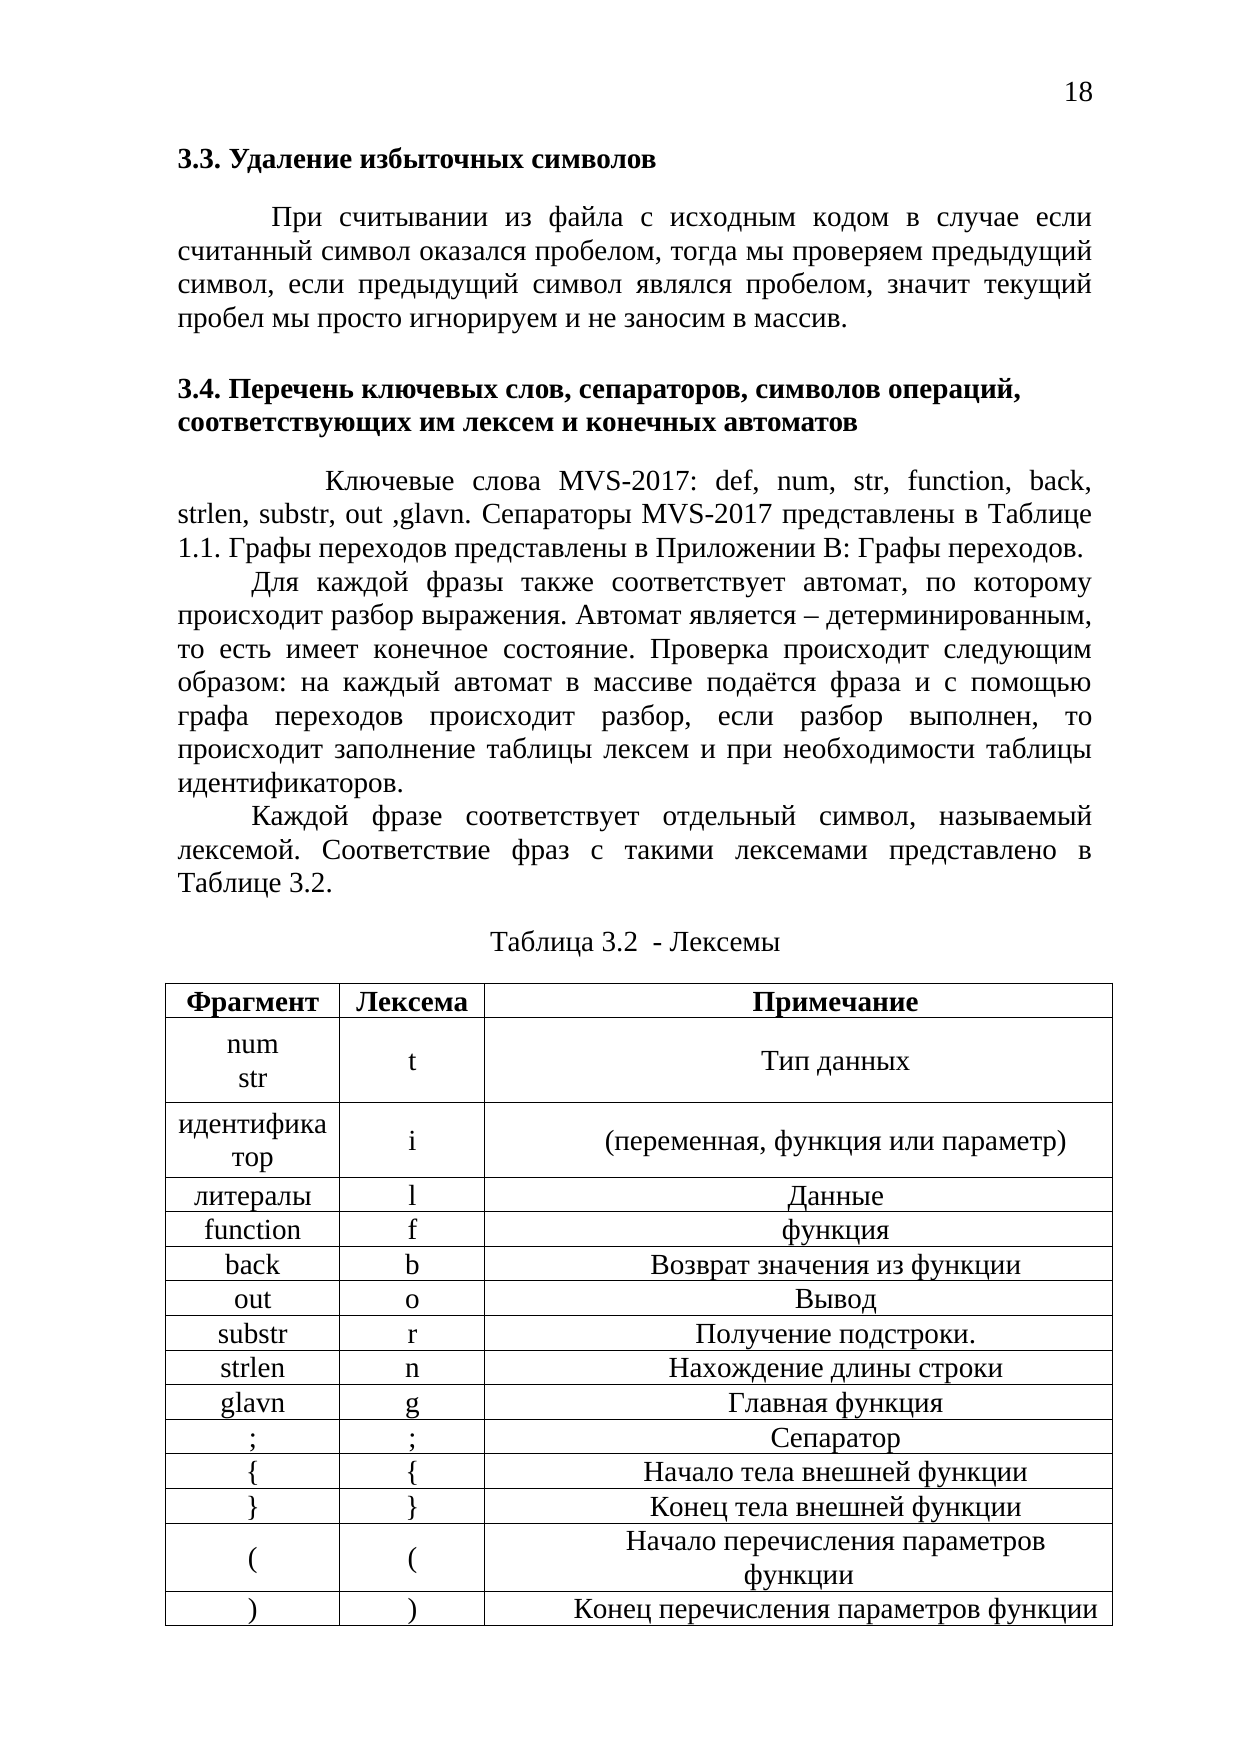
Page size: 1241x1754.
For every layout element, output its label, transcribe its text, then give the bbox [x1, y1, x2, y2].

table_header Фрагмент [166, 984, 339, 1017]
table_header Лексема [340, 984, 484, 1017]
table_cell ; [166, 1420, 339, 1453]
table_header Примечание [485, 984, 1112, 1017]
table_cell r [340, 1316, 484, 1349]
table_cell ( [166, 1524, 339, 1591]
table_cell литералы [166, 1178, 339, 1211]
table_cell идентификатор [166, 1103, 339, 1177]
table_cell back [166, 1247, 339, 1280]
table_cell (переменная, функция или параметр) [485, 1103, 1112, 1177]
subtitle 3.3. Удаление избыточных символов [177, 141, 1093, 174]
table_cell Получение подстроки. [485, 1316, 1112, 1349]
text Каждой фразе соответствует отдельный символ, называемый лексемой. Соответствие фраз с такими лексемами представлено в Таблице 3.2. [177, 798, 1093, 899]
table_cell ; [340, 1420, 484, 1453]
table_cell Сепаратор [485, 1420, 1112, 1453]
table_cell Главная функция [485, 1385, 1112, 1419]
table_cell { [166, 1454, 339, 1488]
table_cell функция [485, 1212, 1112, 1246]
table_cell } [166, 1489, 339, 1522]
table_cell { [340, 1454, 484, 1488]
table_cell g [340, 1385, 484, 1419]
table_cell Данные [485, 1178, 1112, 1211]
table_cell Вывод [485, 1281, 1112, 1315]
text При считывании из файла с исходным кодом в случае если считанный символ оказался пробелом, тогда мы проверяем предыдущий символ, если предыдущий символ являлся пробелом, значит текущий пробел мы просто игнорируем и не заносим в массив. [177, 199, 1093, 333]
table_cell Начало тела внешней функции [485, 1454, 1112, 1488]
text Таблица 3.2 - Лексемы [177, 924, 1093, 958]
table_cell Тип данных [485, 1018, 1112, 1102]
table_cell strlen [166, 1351, 339, 1384]
table_cell f [340, 1212, 484, 1246]
table_cell function [166, 1212, 339, 1246]
table_cell i [340, 1103, 484, 1177]
subtitle 3.4. Перечень ключевых слов, сепараторов, символов операций, соответствующих им лексем и конечных автоматов [177, 371, 1093, 438]
table_cell ) [340, 1592, 484, 1625]
table_cell Конец тела внешней функции [485, 1489, 1112, 1522]
table_cell } [340, 1489, 484, 1522]
table_cell Возврат значения из функции [485, 1247, 1112, 1280]
table_cell glavn [166, 1385, 339, 1419]
table_cell o [340, 1281, 484, 1315]
table_cell t [340, 1018, 484, 1102]
table_cell substr [166, 1316, 339, 1349]
table_cell Конец перечисления параметров функции [485, 1592, 1112, 1625]
table_cell Нахождение длины строки [485, 1351, 1112, 1384]
table_cell ( [340, 1524, 484, 1591]
table_cell ) [166, 1592, 339, 1625]
text Ключевые слова MVS-2017: def, num, str, function, back, strlen, substr, out ,glavn. Сепараторы MVS-2017 представлены в Таблице 1.1. Графы переходов представлены в Приложении В: Графы переходов. [177, 463, 1093, 564]
table_cell num str [166, 1018, 339, 1102]
table_cell n [340, 1351, 484, 1384]
table_cell out [166, 1281, 339, 1315]
table_cell b [340, 1247, 484, 1280]
text Для каждой фразы также соответствует автомат, по которому происходит разбор выражения. Автомат является – детерминированным, то есть имеет конечное состояние. Проверка происходит следующим образом: на каждый автомат в массиве подаётся фраза и с помощью графа переходов происходит разбор, если разбор выполнен, то происходит заполнение таблицы лексем и при необходимости таблицы идентификаторов. [177, 564, 1093, 798]
table_cell l [340, 1178, 484, 1211]
table_cell Начало перечисления параметров функции [485, 1524, 1112, 1591]
